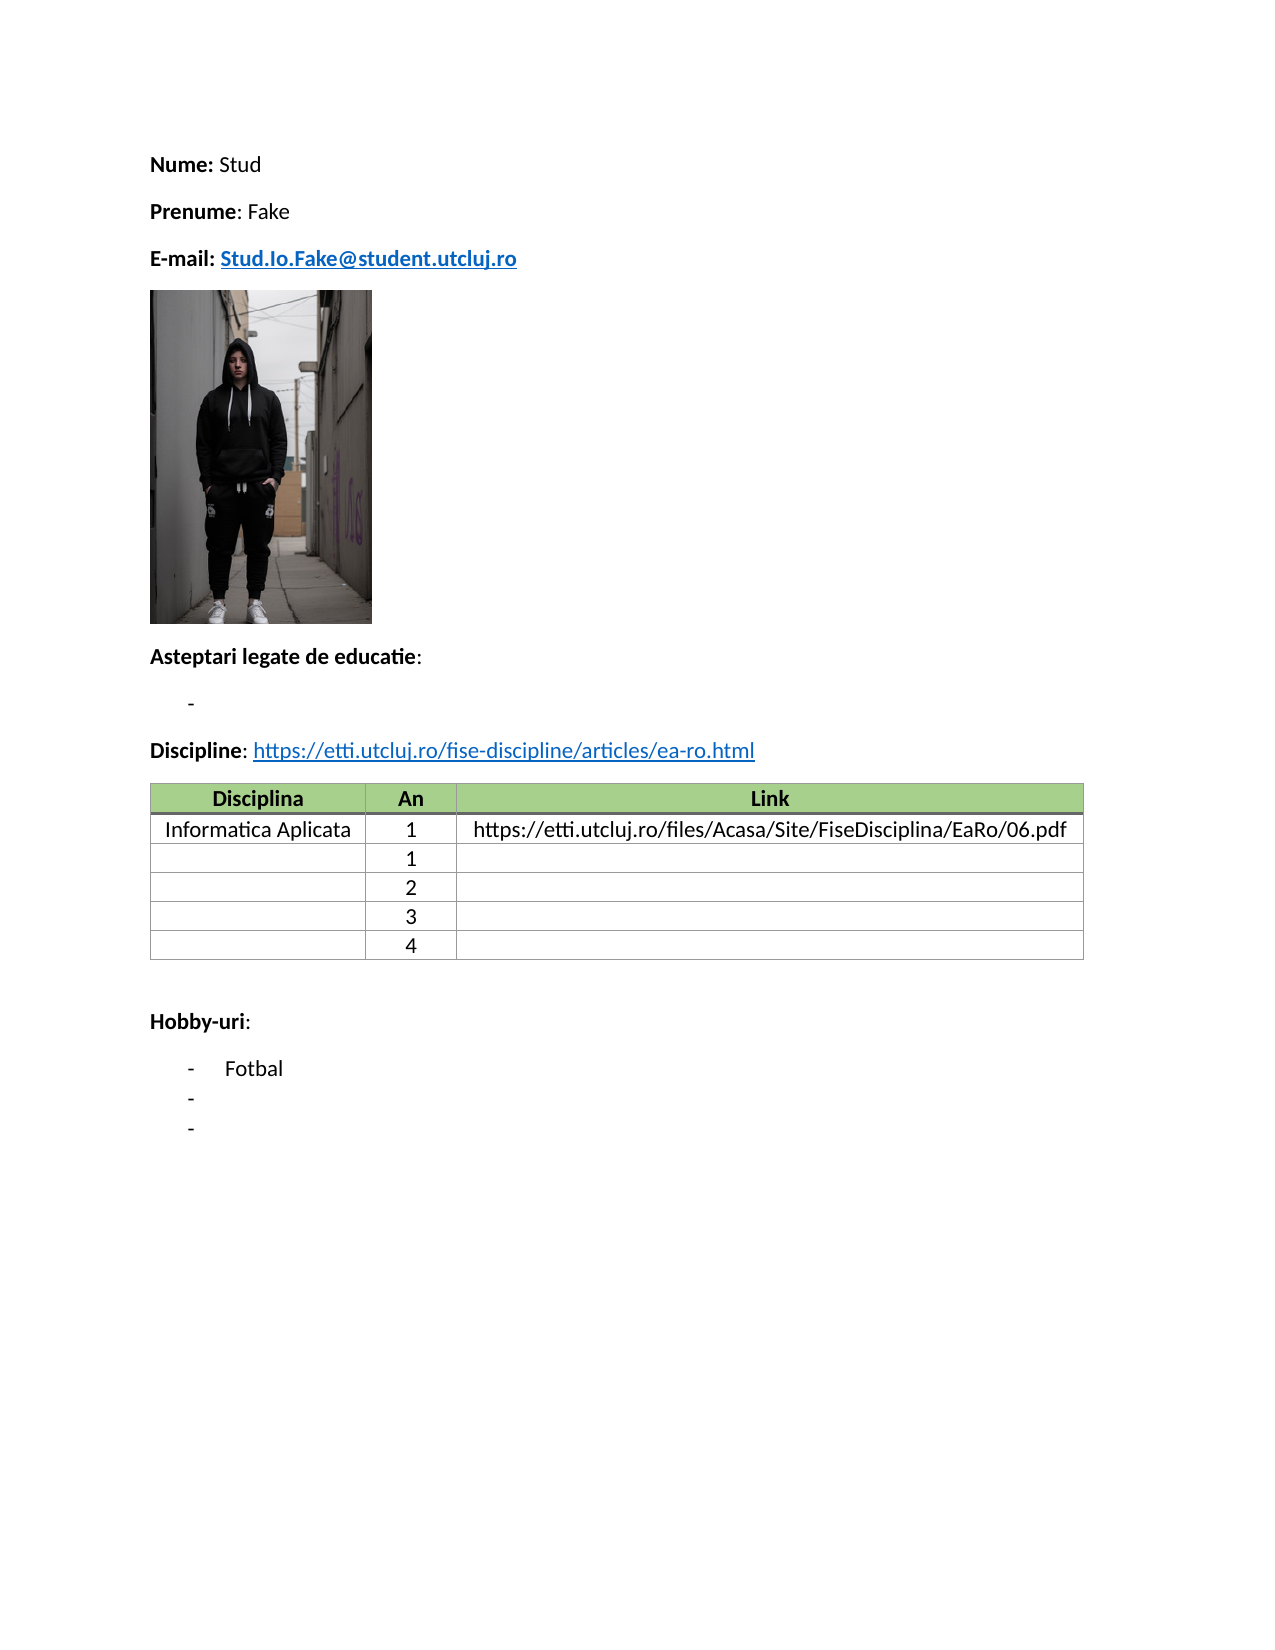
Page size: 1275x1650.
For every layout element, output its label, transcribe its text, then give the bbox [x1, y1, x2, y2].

table_cell [151, 931, 365, 959]
table_cell [151, 902, 365, 930]
table_cell 4 [366, 931, 456, 959]
text Asteptari legate de educatie: [150, 642, 1125, 670]
text E-mail: Stud.Io.Fake@student.utcluj.ro [150, 244, 1125, 272]
table_cell [151, 844, 365, 872]
table_header Disciplina [151, 784, 365, 812]
table_cell [457, 902, 1083, 930]
table_header An [366, 784, 456, 812]
table_cell 1 [366, 815, 456, 843]
text Nume: Stud [150, 150, 1125, 178]
table_cell 2 [366, 873, 456, 901]
text Prenume: Fake [150, 197, 1125, 225]
table_header Link [457, 784, 1083, 812]
table_cell 1 [366, 844, 456, 872]
text Hobby-uri: [150, 1007, 1125, 1035]
table_cell 3 [366, 902, 456, 930]
list Fotbal [187, 1054, 1125, 1082]
table_cell https://etti.utcluj.ro/files/Acasa/Site/FiseDisciplina/EaRo/06.pdf [457, 815, 1083, 843]
text Discipline: https://etti.utcluj.ro/fise-discipline/articles/ea-ro.html [150, 736, 1125, 764]
table_cell [457, 931, 1083, 959]
picture [150, 290, 372, 624]
table_cell [457, 844, 1083, 872]
table_cell Informatica Aplicata [151, 815, 365, 843]
table_cell [457, 873, 1083, 901]
table_cell [151, 873, 365, 901]
